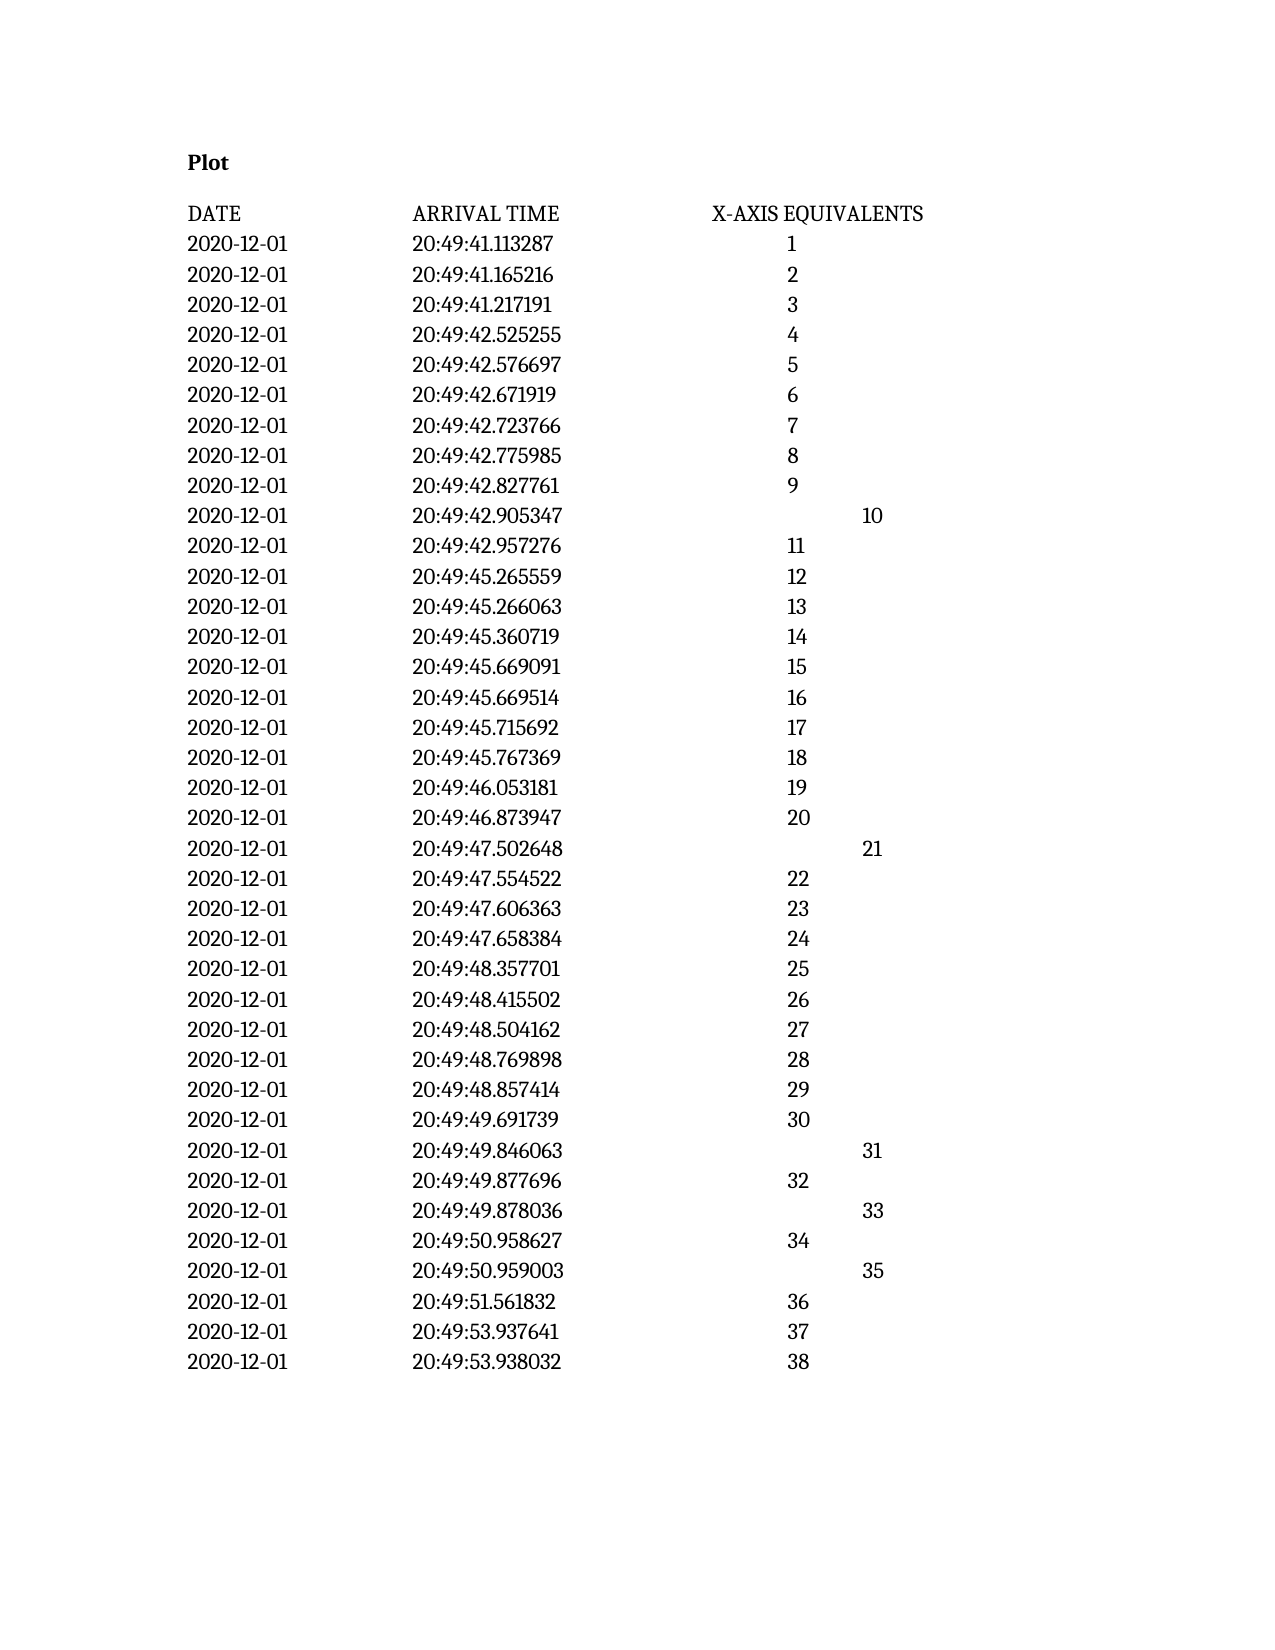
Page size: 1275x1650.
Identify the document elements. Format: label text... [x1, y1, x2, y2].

text DATE ARRIVAL TIME X-AXIS EQUIVALENTS 2020-12-01 20:49:41.113287 1 2020-12-01 20:49:41.165216 2 2020-12-01 20:49:41.217191 3 2020-12-01 20:49:42.525255 4 2020-12-01 20:49:42.576697 5 2020-12-01 20:49:42.671919 6 2020-12-01 20:49:42.723766 7 2020-12-01 20:49:42.775985 8 2020-12-01 20:49:42.827761 9 2020-12-01 20:49:42.905347 10 2020-12-01 20:49:42.957276 11 2020-12-01 20:49:45.265559 12 2020-12-01 20:49:45.266063 13 2020-12-01 20:49:45.360719 14 2020-12-01 20:49:45.669091 15 2020-12-01 20:49:45.669514 16 2020-12-01 20:49:45.715692 17 2020-12-01 20:49:45.767369 18 2020-12-01 20:49:46.053181 19 2020-12-01 20:49:46.873947 20 2020-12-01 20:49:47.502648 21 2020-12-01 20:49:47.554522 22 2020-12-01 20:49:47.606363 23 2020-12-01 20:49:47.658384 24 2020-12-01 20:49:48.357701 25 2020-12-01 20:49:48.415502 26 2020-12-01 20:49:48.504162 27 2020-12-01 20:49:48.769898 28 2020-12-01 20:49:48.857414 29 2020-12-01 20:49:49.691739 30 2020-12-01 20:49:49.846063 31 2020-12-01 20:49:49.877696 32 2020-12-01 20:49:49.878036 33 2020-12-01 20:49:50.958627 34 2020-12-01 20:49:50.959003 35 2020-12-01 20:49:51.561832 36 2020-12-01 20:49:53.937641 37 2020-12-01 20:49:53.938032 38 [187, 201, 1087, 1406]
text Plot [187, 150, 1087, 176]
